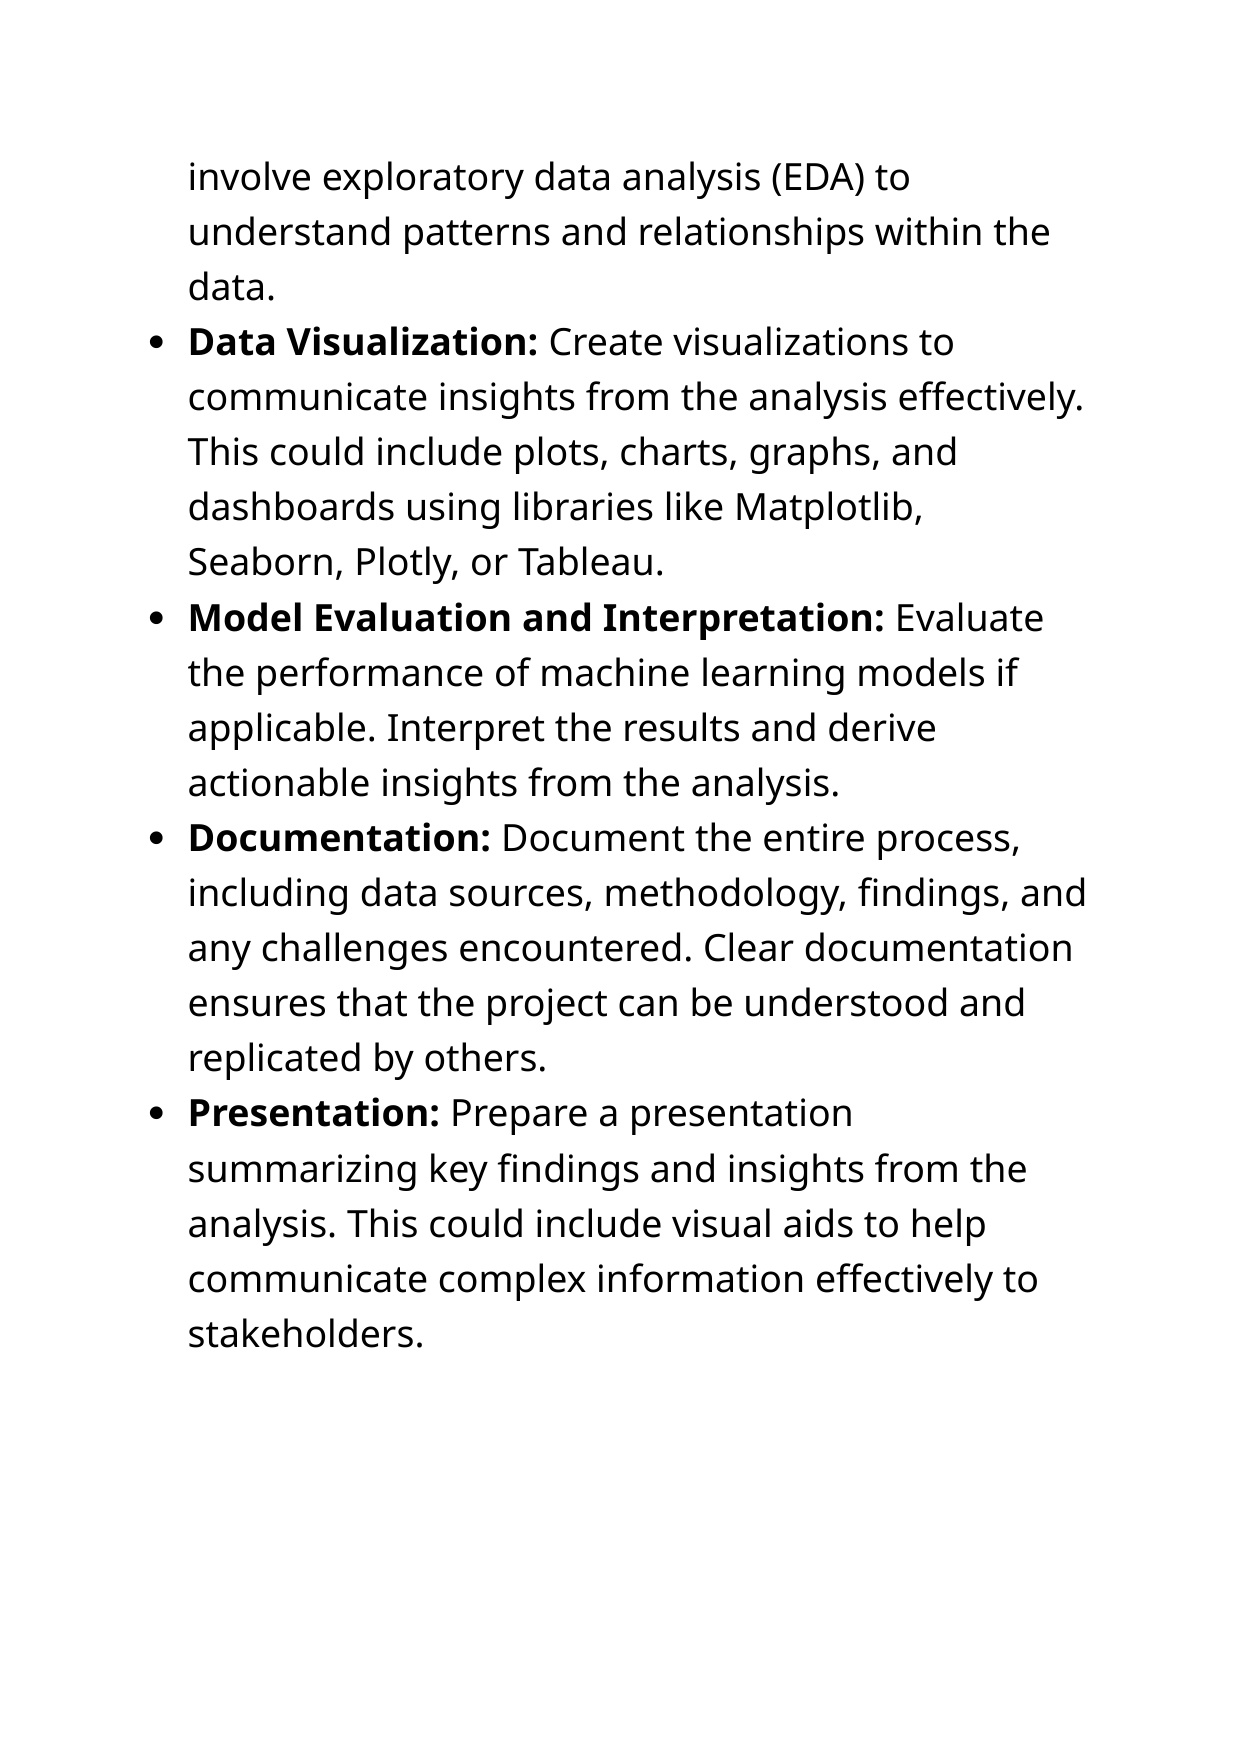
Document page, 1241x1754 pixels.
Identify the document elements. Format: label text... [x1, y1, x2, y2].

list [150, 150, 1090, 311]
list Presentation: Prepare a presentation summarizing key findings and insights from the analysis. This could include visual aids to help communicate complex information effectively to stakeholders. [150, 1087, 1090, 1358]
list Documentation: Document the entire process, including data sources, methodology, findings, and any challenges encountered. Clear documentation ensures that the project can be understood and replicated by others. [150, 811, 1090, 1083]
list Model Evaluation and Interpretation: Evaluate the performance of machine learning models if applicable. Interpret the results and derive actionable insights from the analysis. [150, 591, 1090, 807]
list Data Visualization: Create visualizations to communicate insights from the analysis effectively. This could include plots, charts, graphs, and dashboards using libraries like Matplotlib, Seaborn, Plotly, or Tableau. [150, 315, 1090, 587]
